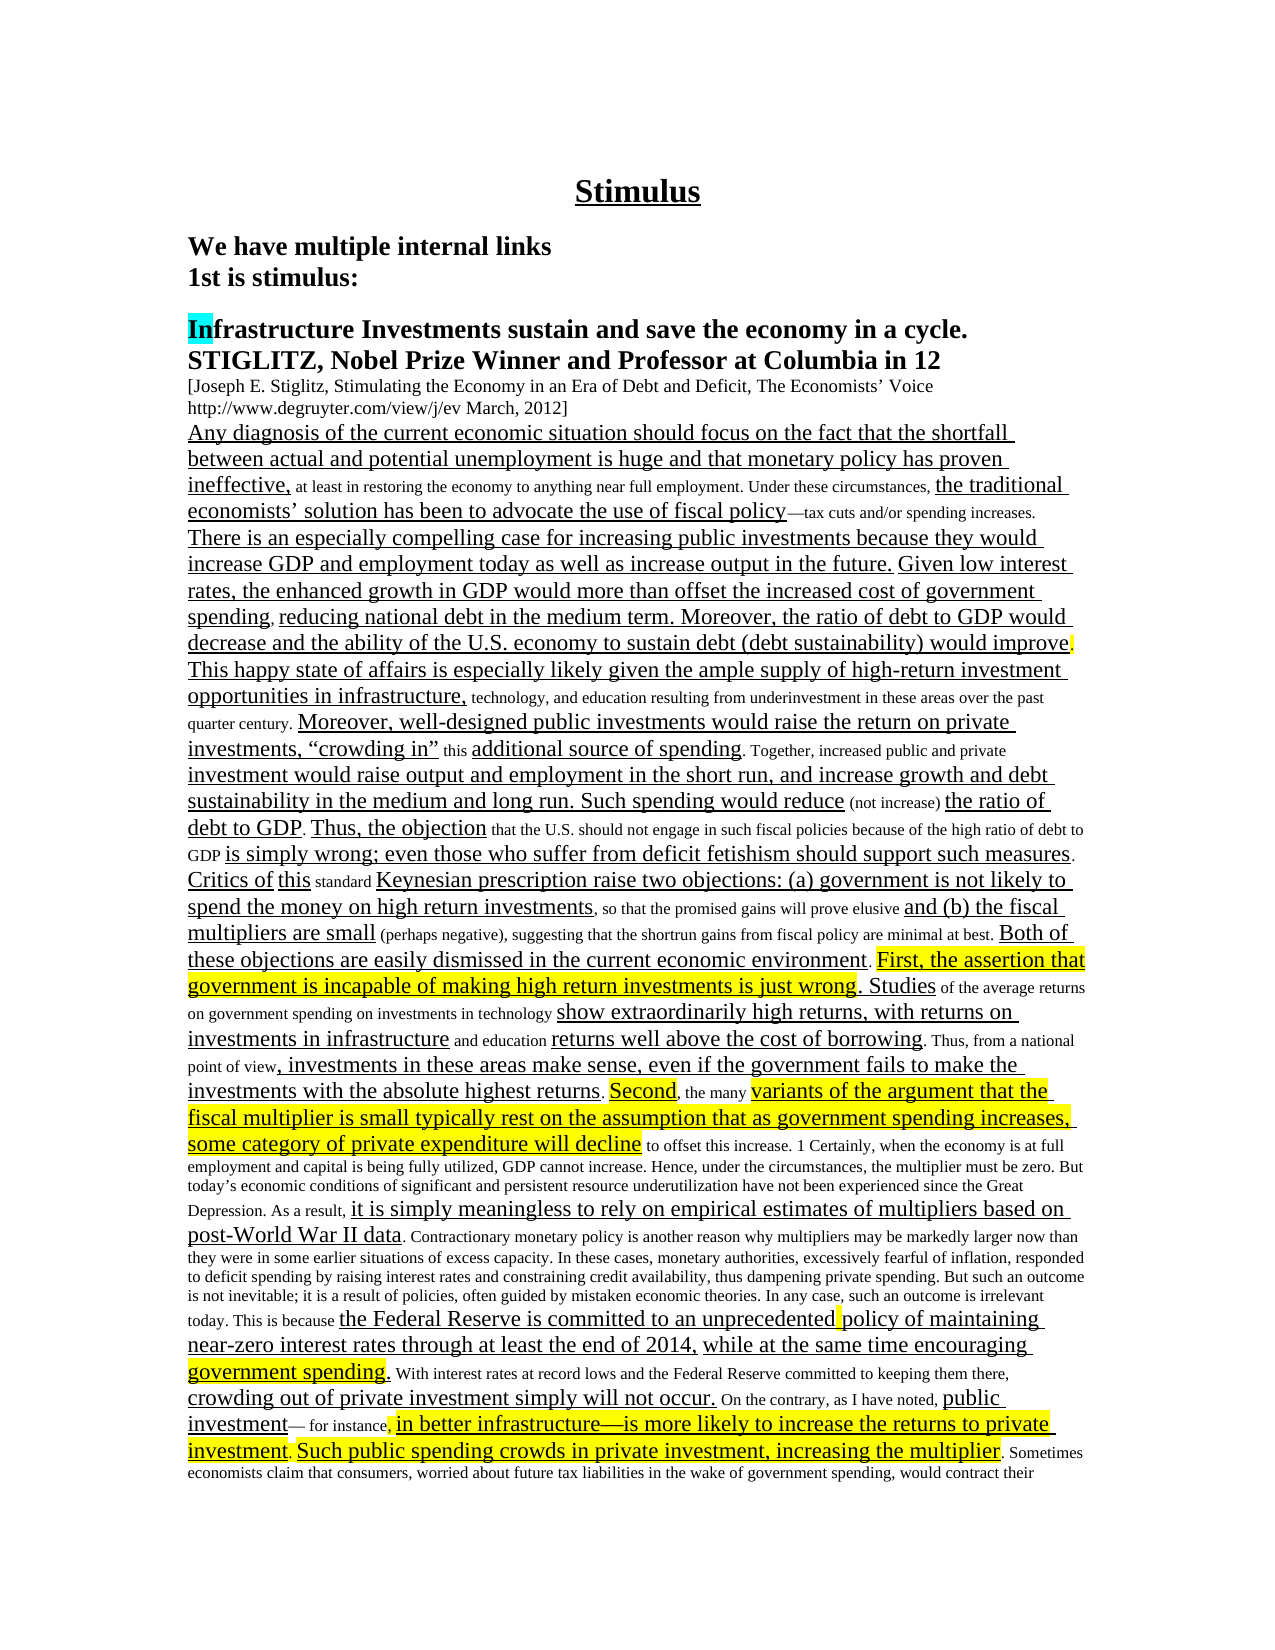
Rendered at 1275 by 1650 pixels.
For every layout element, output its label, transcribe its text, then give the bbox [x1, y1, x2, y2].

text Infrastructure Investments sustain and save the economy in a cycle. [213, 313, 1087, 344]
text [187, 418, 1087, 1482]
text [Joseph E. Stiglitz, Stimulating the Economy in an Era of Debt and Deficit, The Economists’ Voice http://www.degruyter.com/view/j/ev March, 2012] [187, 375, 1087, 418]
text STIGLITZ, Nobel Prize Winner and Professor at Columbia in 12 [187, 344, 1087, 375]
subtitle Stimulus [187, 171, 1087, 209]
subtitle We have multiple internal links 1st is stimulus: [187, 230, 1087, 292]
